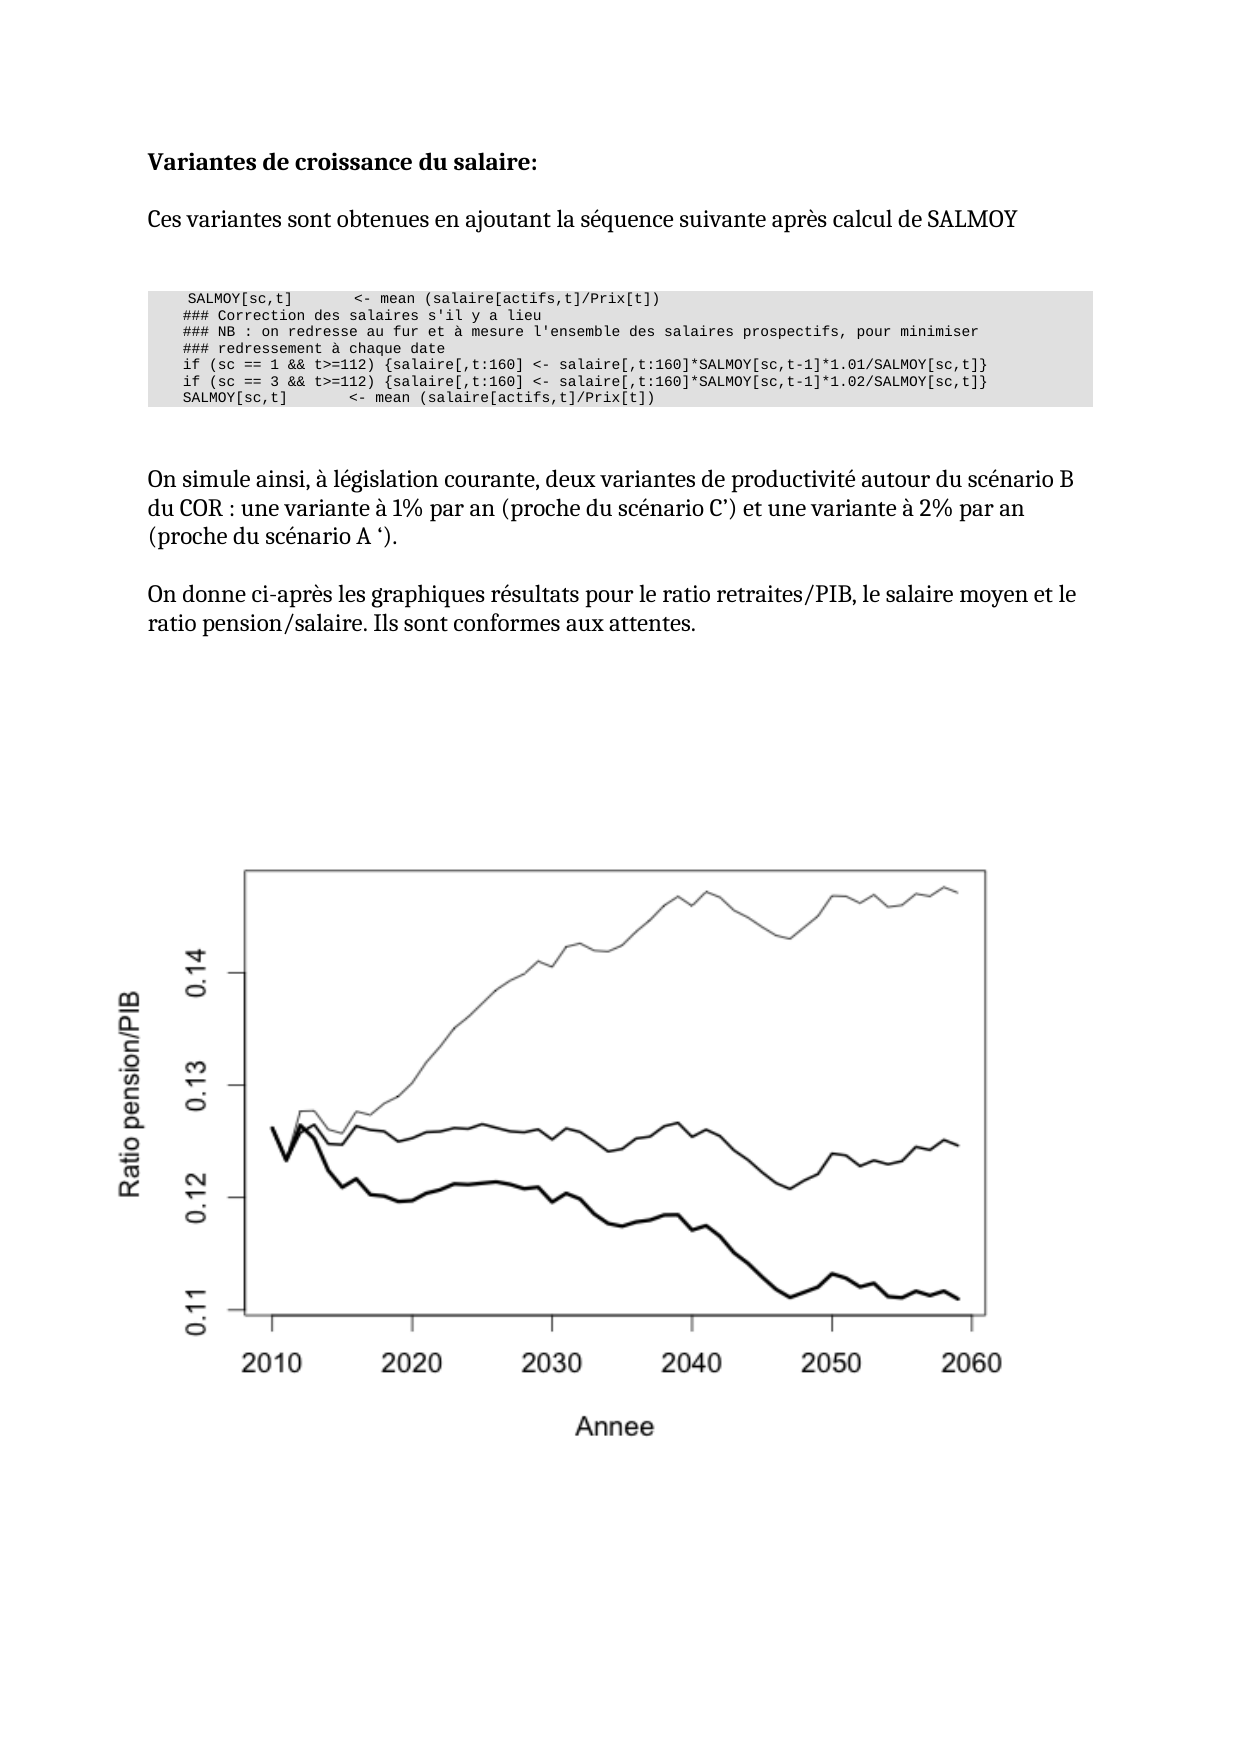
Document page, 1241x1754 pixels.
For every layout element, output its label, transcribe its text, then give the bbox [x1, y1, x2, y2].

text ### NB : on redresse au fur et à mesure l'ensemble des salaires prospectifs, pour minimiser [148, 324, 1093, 341]
text On simule ainsi, à législation courante, deux variantes de productivité autour du scénario B du COR : une variante à 1% par an (proche du scénario C’) et une variante à 2% par an (proche du scénario A ‘). [148, 465, 1093, 551]
text if (sc == 3 && t>=112) {salaire[,t:160] <- salaire[,t:160]*SALMOY[sc,t-1]*1.02/SALMOY[sc,t]} [148, 374, 1093, 391]
text Ces variantes sont obtenues en ajoutant la séquence suivante après calcul de SALMOY [148, 205, 1093, 234]
text On donne ci-après les graphiques résultats pour le ratio retraites/PIB, le salaire moyen et le ratio pension/salaire. Ils sont conformes aux attentes. [148, 580, 1093, 637]
text Variantes de croissance du salaire: [148, 148, 1093, 176]
text SALMOY[sc,t] <- mean (salaire[actifs,t]/Prix[t]) [148, 291, 1093, 308]
text SALMOY[sc,t] <- mean (salaire[actifs,t]/Prix[t]) [148, 391, 1093, 407]
text if (sc == 1 && t>=112) {salaire[,t:160] <- salaire[,t:160]*SALMOY[sc,t-1]*1.01/SALMOY[sc,t]} [148, 358, 1093, 374]
text ### redressement à chaque date [148, 341, 1093, 358]
picture [110, 744, 1051, 1468]
text ### Correction des salaires s'il y a lieu [148, 308, 1093, 324]
